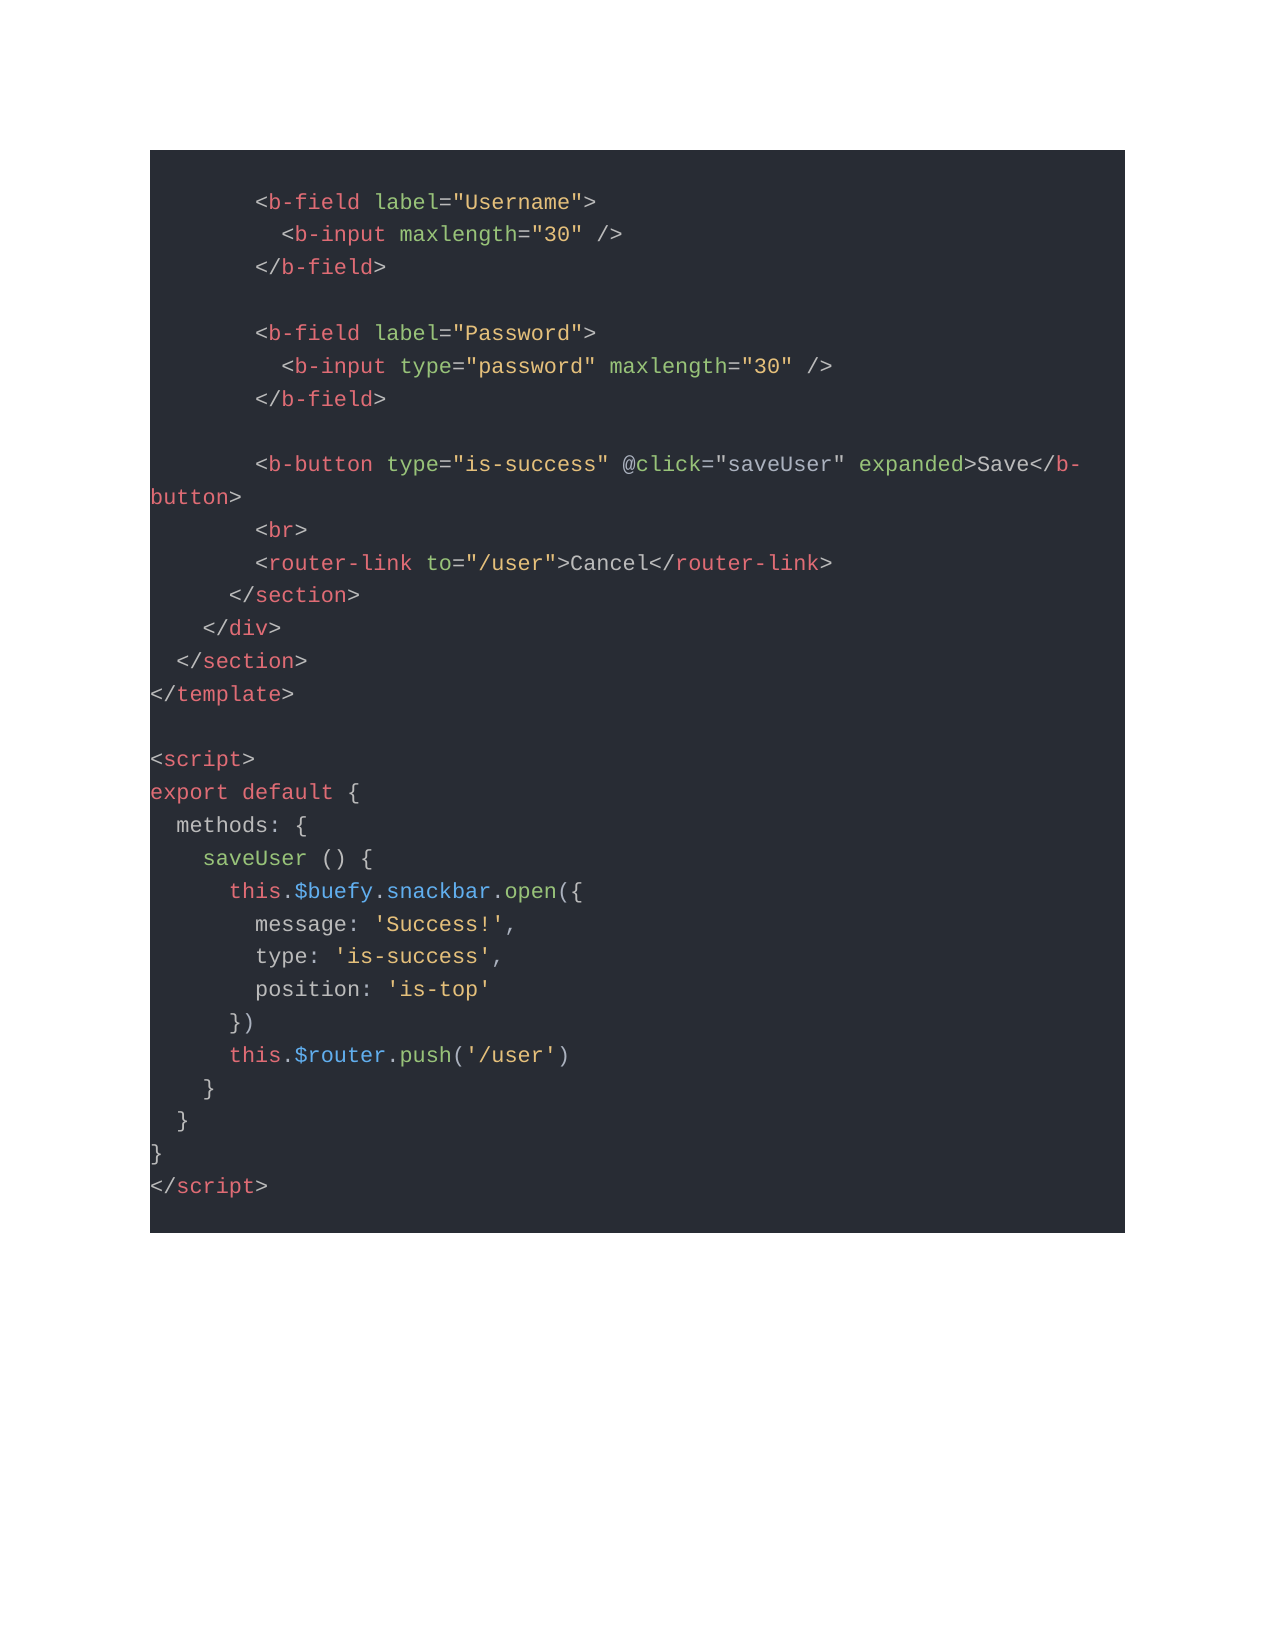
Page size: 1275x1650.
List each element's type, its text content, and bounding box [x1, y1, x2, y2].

text type: 'is-success', [150, 937, 1125, 970]
text } [150, 1069, 1125, 1102]
text export default { [150, 773, 1125, 806]
text </section> [150, 577, 1125, 609]
text <b-button type="is-success" @click="saveUser" expanded>Save</b-button> [150, 445, 1125, 511]
text saveUser () { [150, 839, 1125, 872]
text message: 'Success!', [150, 905, 1125, 937]
text <br> [150, 511, 1125, 544]
text <router-link to="/user">Cancel</router-link> [150, 544, 1125, 577]
text </b-field> [150, 380, 1125, 412]
text <script> [150, 741, 1125, 773]
text } [150, 1134, 1125, 1167]
text </template> [150, 675, 1125, 708]
text }) [150, 1003, 1125, 1036]
text } [150, 1102, 1125, 1134]
text </script> [150, 1167, 1125, 1200]
text this.$buefy.snackbar.open({ [150, 872, 1125, 905]
text <b-input maxlength="30" /> [150, 216, 1125, 248]
text methods: { [150, 806, 1125, 839]
text </b-field> [150, 248, 1125, 281]
text <b-input type="password" maxlength="30" /> [150, 347, 1125, 380]
text </div> [150, 609, 1125, 642]
text <b-field label="Username"> [150, 183, 1125, 216]
text position: 'is-top' [150, 970, 1125, 1003]
text <b-field label="Password"> [150, 314, 1125, 347]
text </section> [150, 642, 1125, 675]
text this.$router.push('/user') [150, 1036, 1125, 1069]
